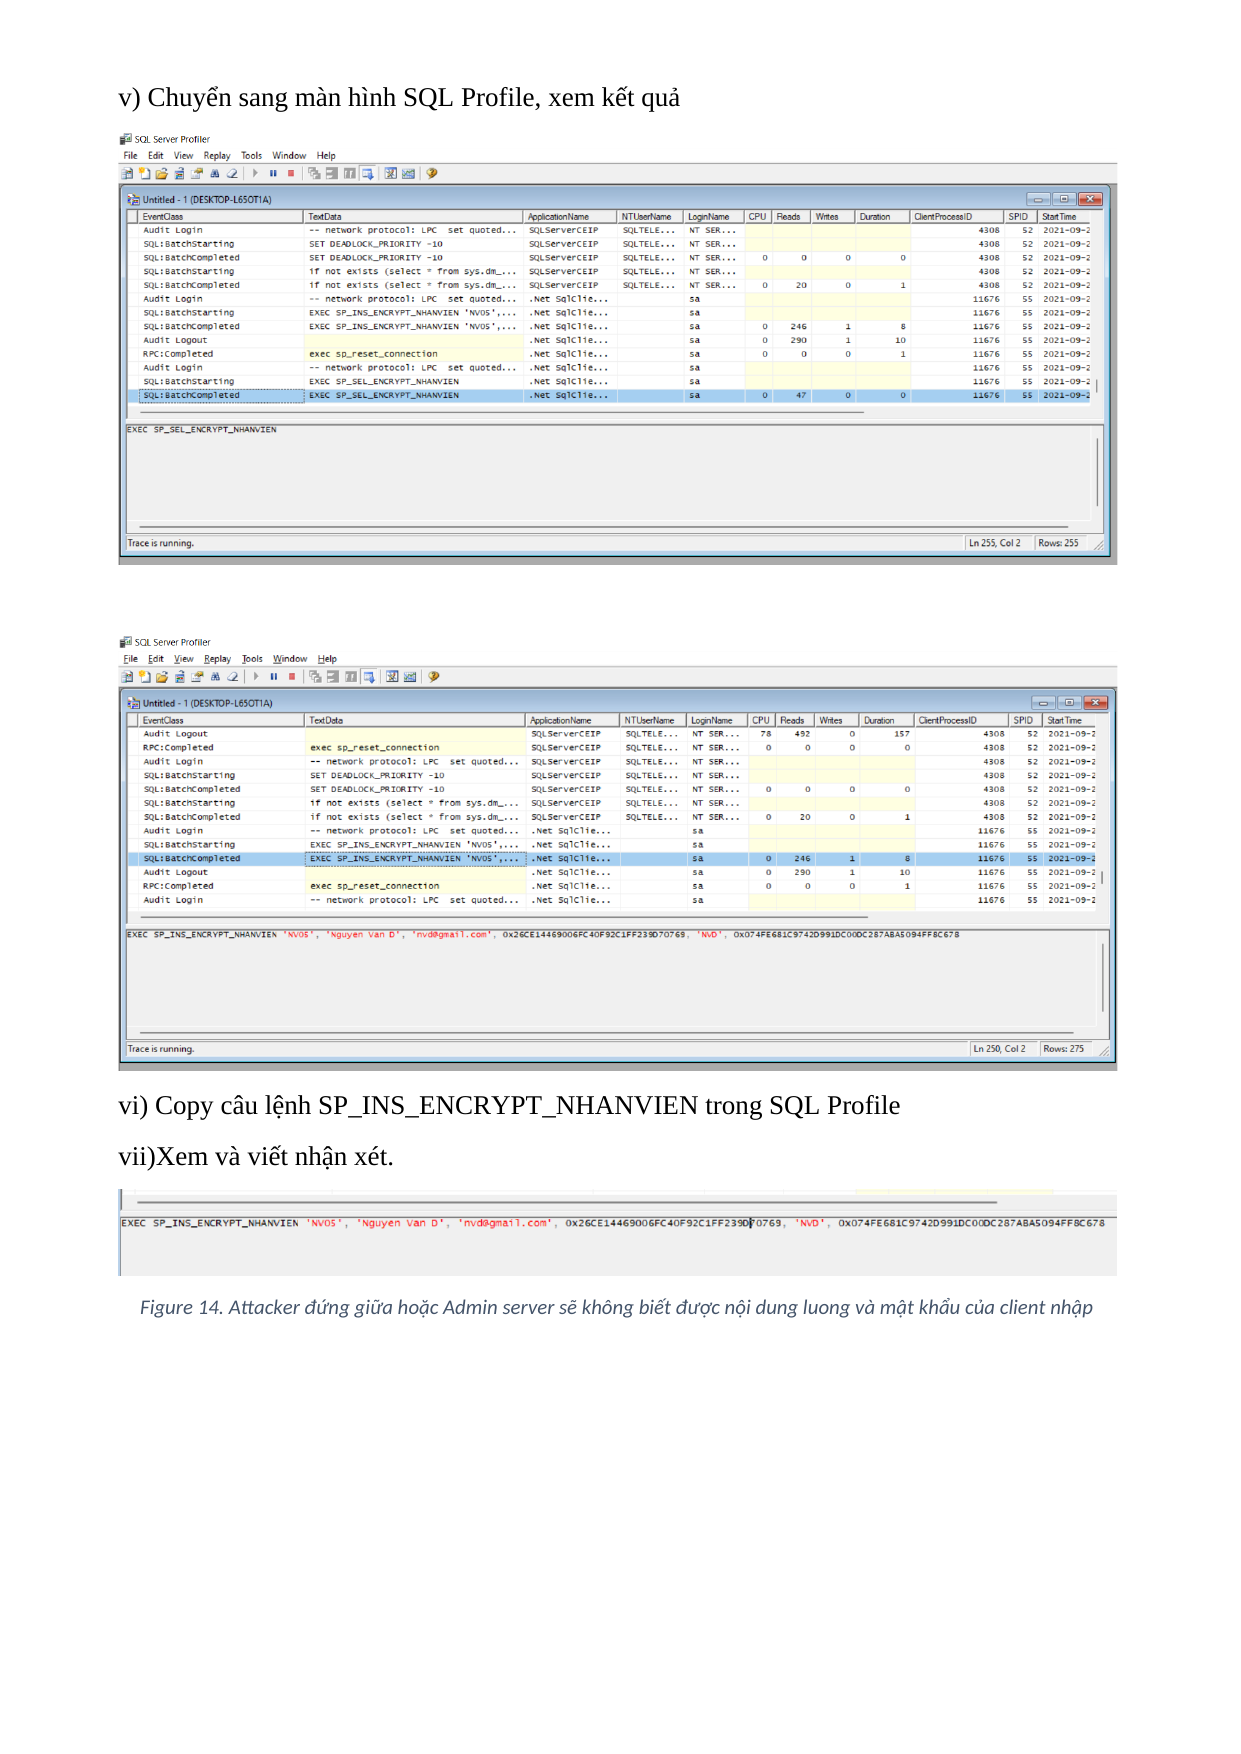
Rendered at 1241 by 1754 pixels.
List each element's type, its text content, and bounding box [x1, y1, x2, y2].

text Figure 14. Attacker đứng giữa hoặc Admin server sẽ không biết được nội dung luong và mật khẩu của client nhập [118, 1294, 1118, 1320]
picture [118, 131, 1118, 565]
text v) Chuyển sang màn hình SQL Profile, xem kết quả [118, 81, 1118, 112]
text vi) Copy câu lệnh SP_INS_ENCRYPT_NHANVIEN trong SQL Profile [118, 1089, 1118, 1121]
text vii)Xem và viết nhận xét. [118, 1139, 1118, 1171]
picture [118, 634, 1118, 1071]
picture [118, 1189, 1117, 1276]
